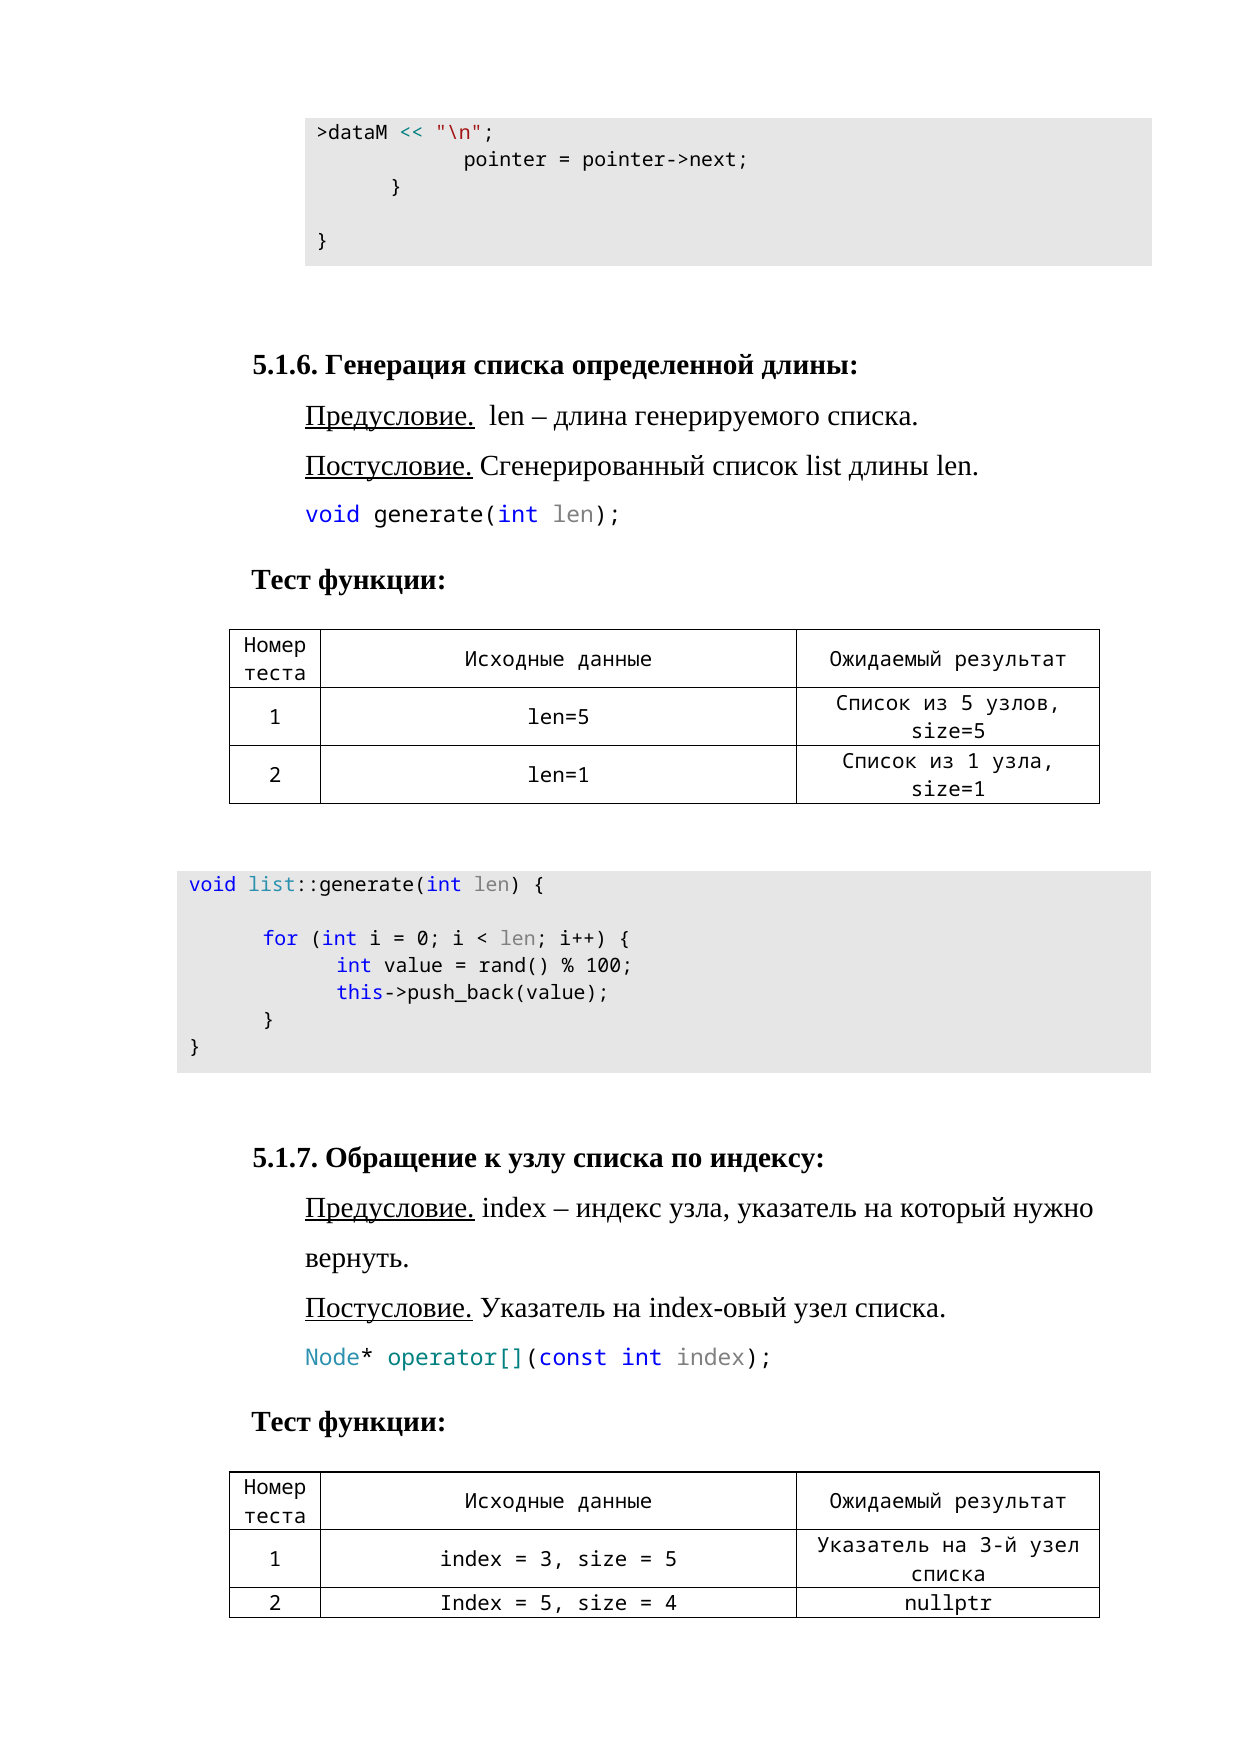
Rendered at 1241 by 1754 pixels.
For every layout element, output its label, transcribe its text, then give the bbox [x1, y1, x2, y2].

table_cell Cписок из 5 узлов, size=5 [797, 688, 1099, 745]
table_cell 1 [230, 1530, 320, 1587]
table_header Исходные данные [321, 1473, 796, 1529]
table_header Ожидаемый результат [797, 630, 1099, 687]
text Тест функции: [177, 562, 1152, 596]
table_cell nullptr [797, 1588, 1099, 1617]
table_header Исходные данные [321, 630, 796, 687]
table_header void list::generate(int len) { for (int i = 0; i < len; i++) { int value = rand() % 100; this->push_back(value); } } [177, 871, 1151, 1073]
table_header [305, 118, 1152, 266]
list Обращение к узлу списка по индексу: [252, 1140, 1152, 1173]
list void generate(int len); [305, 498, 1152, 530]
table_cell index = 3, size = 5 [321, 1530, 796, 1587]
table_cell 1 [230, 688, 320, 745]
table_cell 2 [230, 1588, 320, 1617]
table_cell 2 [230, 746, 320, 803]
list Генерация списка определенной длины: [252, 347, 1152, 381]
table_cell len=5 [321, 688, 796, 745]
list Node* operator[](const int index); [305, 1341, 1152, 1372]
table_cell Указатель на 3-й узел списка [797, 1530, 1099, 1587]
list Постусловие. Сгенерированный список list длины len. [305, 448, 1152, 482]
list Постусловие. Указатель на index-овый узел списка. [305, 1291, 1152, 1324]
table_cell len=1 [321, 746, 796, 803]
list Предусловие. index – индекс узла, указатель на который нужно вернуть. [305, 1190, 1152, 1274]
list Предусловие. len – длина генерируемого списка. [305, 398, 1152, 431]
table_cell Список из 1 узла, size=1 [797, 746, 1099, 803]
table_header Ожидаемый результат [797, 1473, 1099, 1529]
table_header Номер теста [230, 630, 320, 687]
table_cell Index = 5, size = 4 [321, 1588, 796, 1617]
table_header Номер теста [230, 1473, 320, 1529]
text Тест функции: [177, 1404, 1152, 1438]
